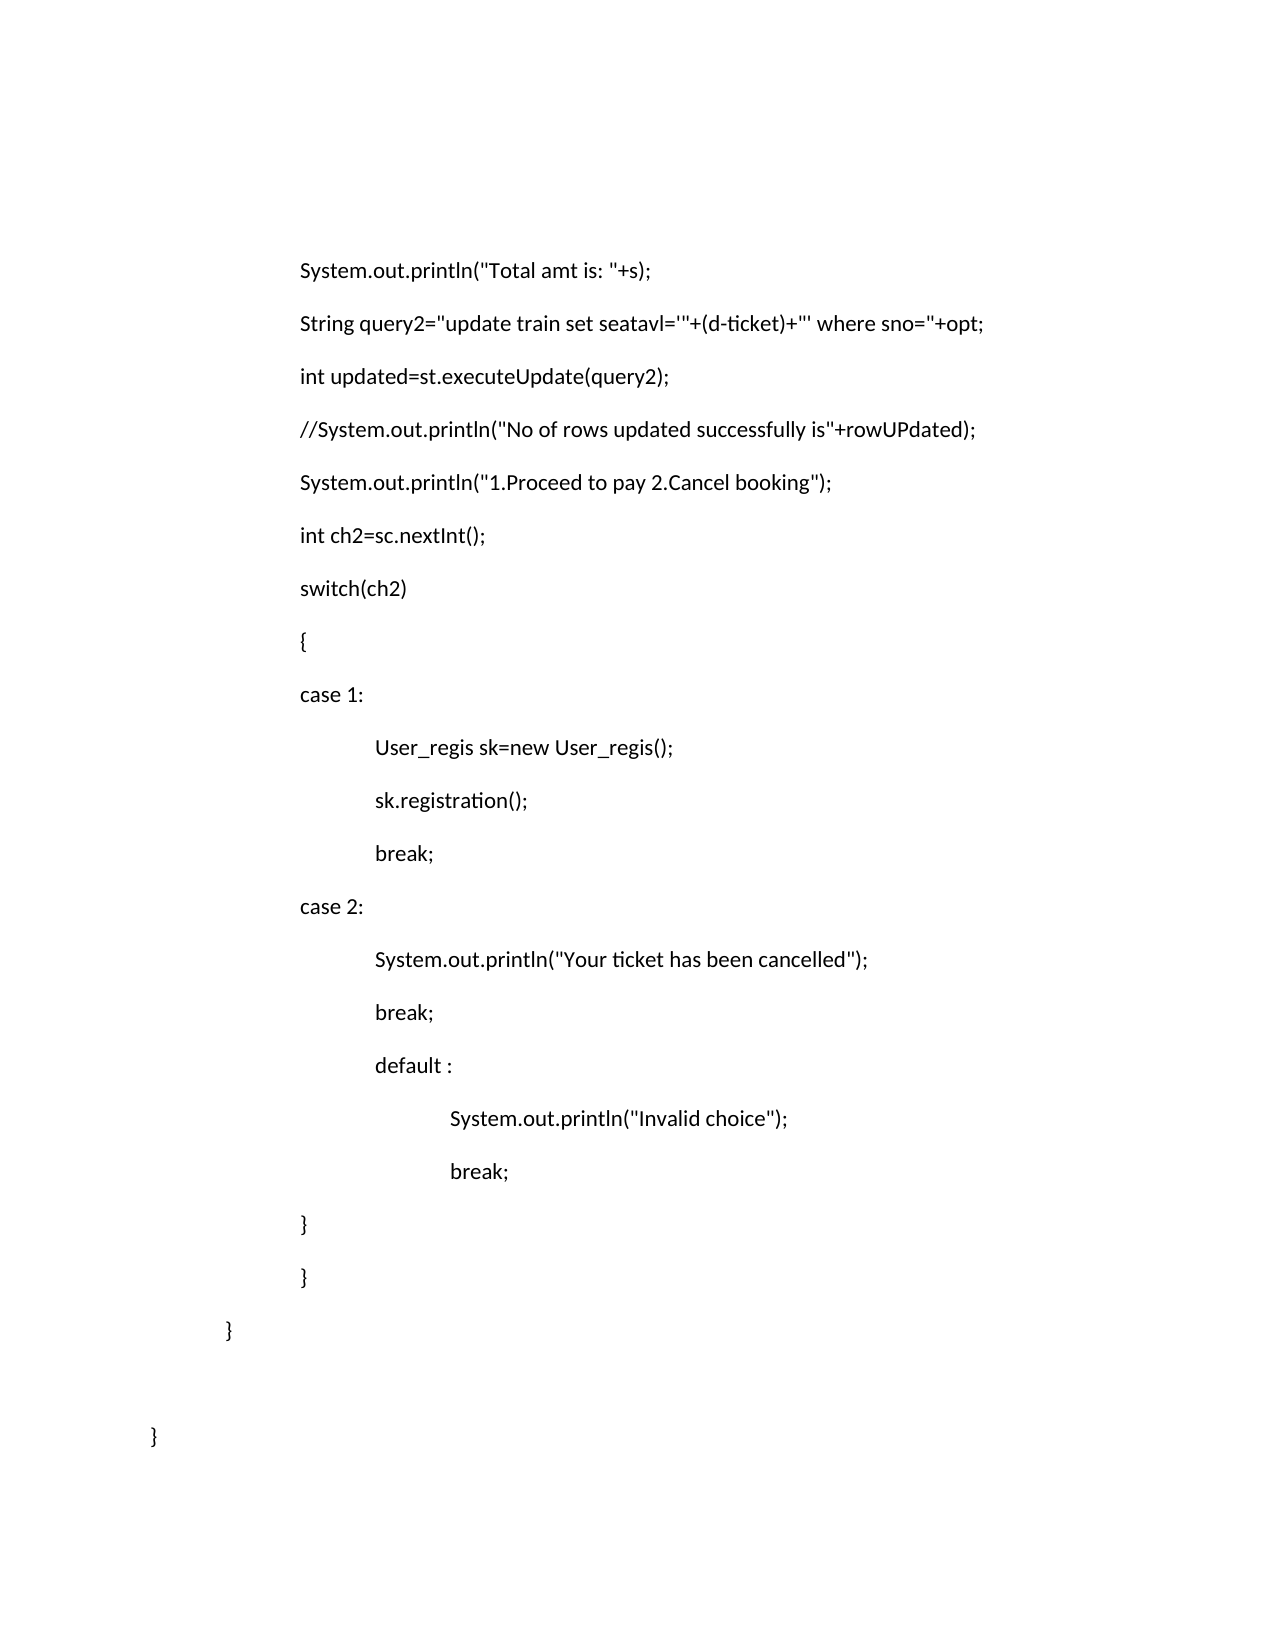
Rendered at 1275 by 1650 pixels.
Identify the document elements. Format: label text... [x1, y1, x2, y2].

text case 2: [150, 892, 1125, 920]
text String query2="update train set seatavl='"+(d-ticket)+"' where sno="+opt; [150, 309, 1125, 337]
text } [150, 1316, 1125, 1344]
text break; [150, 1157, 1125, 1185]
text switch(ch2) [150, 574, 1125, 602]
text case 1: [150, 680, 1125, 708]
text { [150, 627, 1125, 655]
text default : [150, 1051, 1125, 1079]
text } [150, 1210, 1125, 1238]
text User_regis sk=new User_regis(); [150, 733, 1125, 761]
text //System.out.println("No of rows updated successfully is"+rowUPdated); [150, 415, 1125, 443]
text } [150, 1422, 1125, 1451]
text int ch2=sc.nextInt(); [150, 521, 1125, 549]
text System.out.println("Invalid choice"); [150, 1104, 1125, 1132]
text break; [150, 839, 1125, 867]
text sk.registration(); [150, 786, 1125, 814]
text break; [150, 998, 1125, 1026]
text int updated=st.executeUpdate(query2); [150, 362, 1125, 390]
text System.out.println("Total amt is: "+s); [150, 256, 1125, 284]
text System.out.println("Your ticket has been cancelled"); [150, 945, 1125, 973]
text System.out.println("1.Proceed to pay 2.Cancel booking"); [150, 468, 1125, 496]
text } [150, 1263, 1125, 1291]
